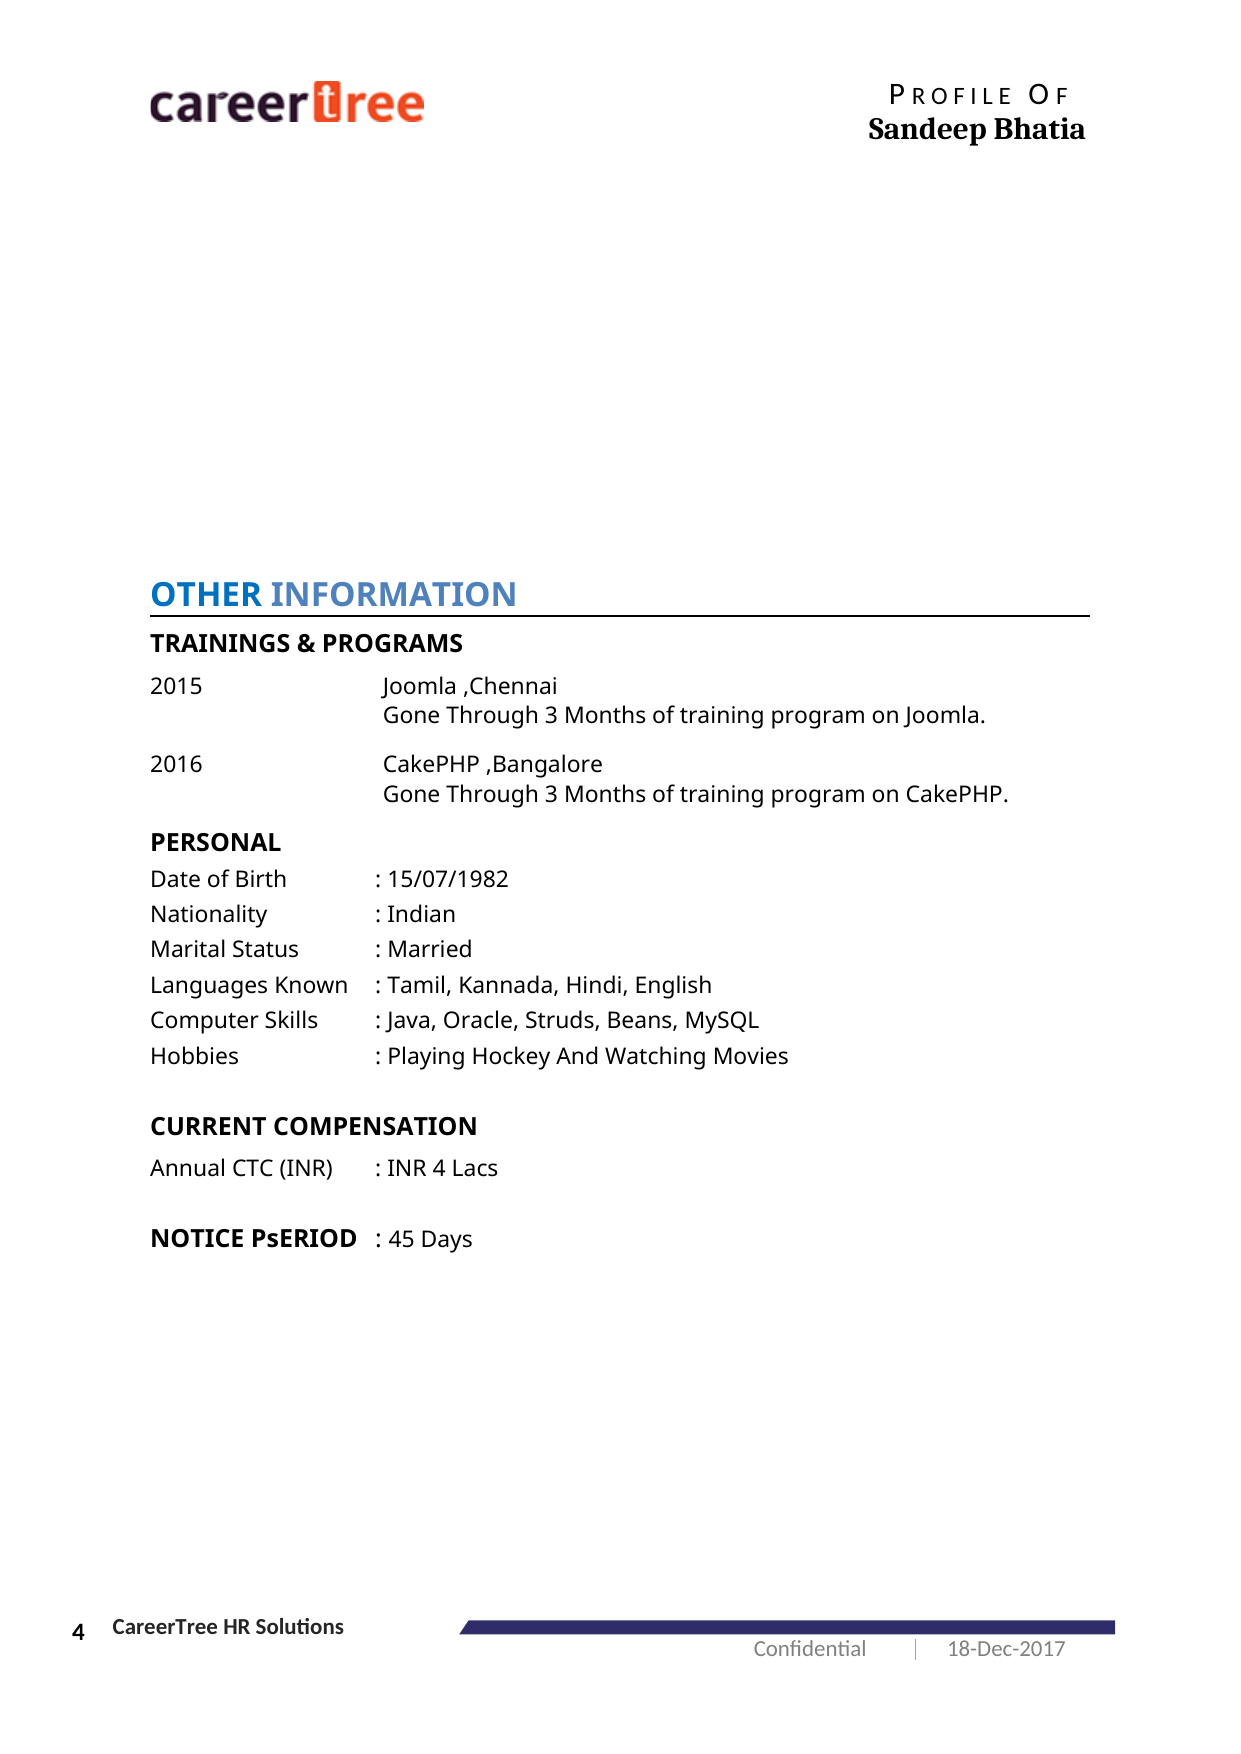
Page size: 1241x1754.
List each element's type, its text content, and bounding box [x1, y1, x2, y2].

text TRAININGS & PROGRAMS [150, 629, 1090, 658]
picture [150, 81, 424, 122]
text Date of Birth : 15/07/1982 [150, 864, 1090, 893]
text Annual CTC (INR) : INR 4 Lacs [150, 1153, 1090, 1182]
table_cell CakePHP , Bangalore Gone Through 3 Months of training program on CakePHP. [371, 750, 1102, 828]
text Hobbies : Playing Hockey And Watching Movies [150, 1041, 1090, 1070]
text Computer Skills : Java, Oracle, Struds, Beans, MySQL [150, 1005, 1090, 1034]
text PERSONAL [150, 828, 1090, 857]
text OTHER INFORMATION [150, 579, 1090, 615]
text NOTICE PsERIOD : 45 Days [150, 1224, 1090, 1253]
table_cell 2016 [139, 750, 371, 828]
text Languages Known : Tamil, Kannada, Hindi, English [150, 970, 1090, 999]
table_header Joomla , Chennai Gone Through 3 Months of training program on Joomla. [371, 671, 1102, 749]
text CURRENT COMPENSATION [150, 1112, 1090, 1141]
table_header 2015 [139, 671, 371, 749]
text Nationality : Indian [150, 899, 1090, 928]
text Marital Status : Married [150, 934, 1090, 964]
